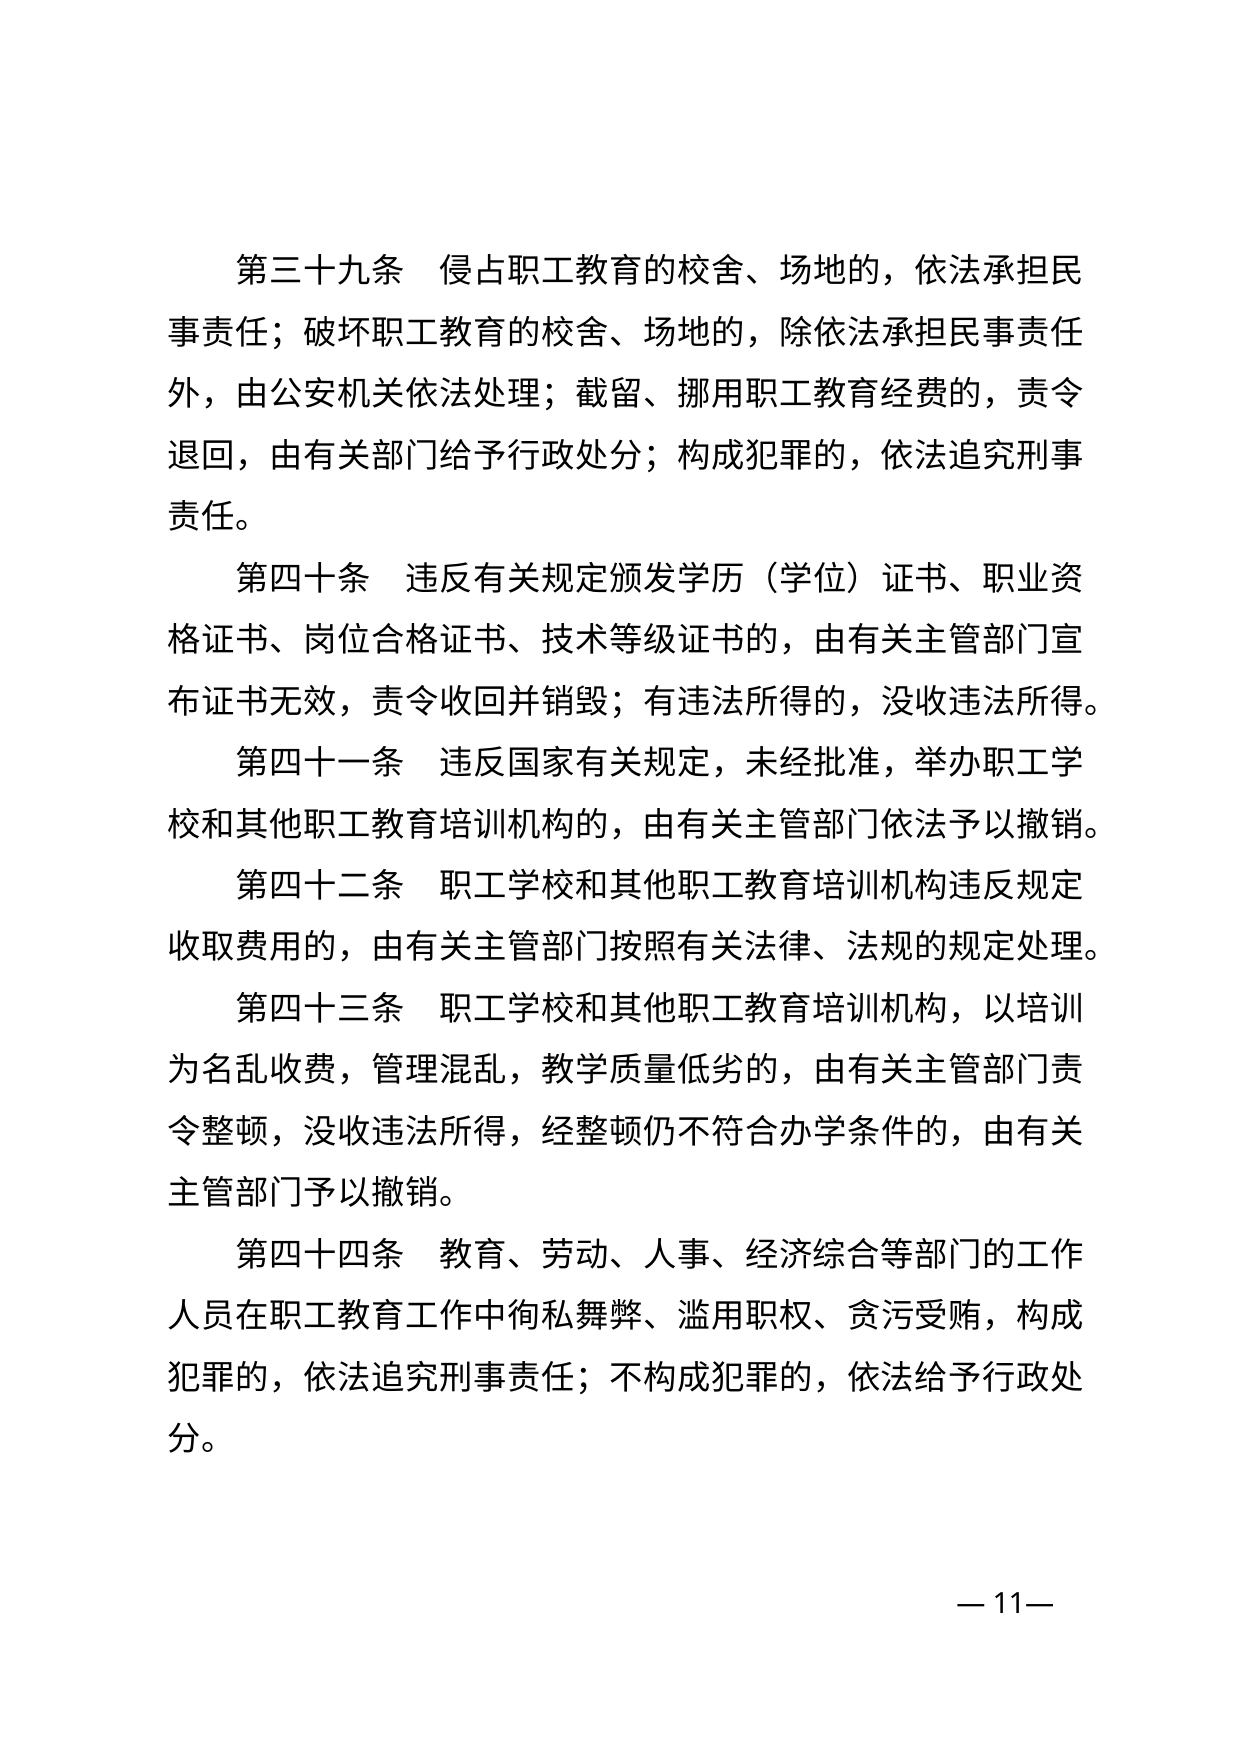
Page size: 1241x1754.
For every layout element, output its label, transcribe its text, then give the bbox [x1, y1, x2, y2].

text 第四十三条 职工学校和其他职工教育培训机构，以培训为名乱收费，管理混乱，教学质量低劣的，由有关主管部门责令整顿，没收违法所得，经整顿仍不符合办学条件的，由有关主管部门予以撤销。 [168, 975, 1084, 1221]
text 第三十九条 侵占职工教育的校舍、场地的，依法承担民事责任；破坏职工教育的校舍、场地的，除依法承担民事责任外，由公安机关依法处理；截留、挪用职工教育经费的，责令退回，由有关部门给予行政处分；构成犯罪的，依法追究刑事责任。 [168, 238, 1084, 545]
text 第四十四条 教育、劳动、人事、经济综合等部门的工作人员在职工教育工作中徇私舞弊、滥用职权、贪污受贿，构成犯罪的，依法追究刑事责任；不构成犯罪的，依法给予行政处分。 [168, 1221, 1084, 1467]
text 第四十条 违反有关规定颁发学历（学位）证书、职业资格证书、岗位合格证书、技术等级证书的，由有关主管部门宣布证书无效，责令收回并销毁；有违法所得的，没收违法所得。 [168, 545, 1084, 729]
text 第四十一条 违反国家有关规定，未经批准，举办职工学校和其他职工教育培训机构的，由有关主管部门依法予以撤销。 [168, 729, 1084, 852]
text 第四十二条 职工学校和其他职工教育培训机构违反规定收取费用的，由有关主管部门按照有关法律、法规的规定处理。 [168, 852, 1084, 975]
